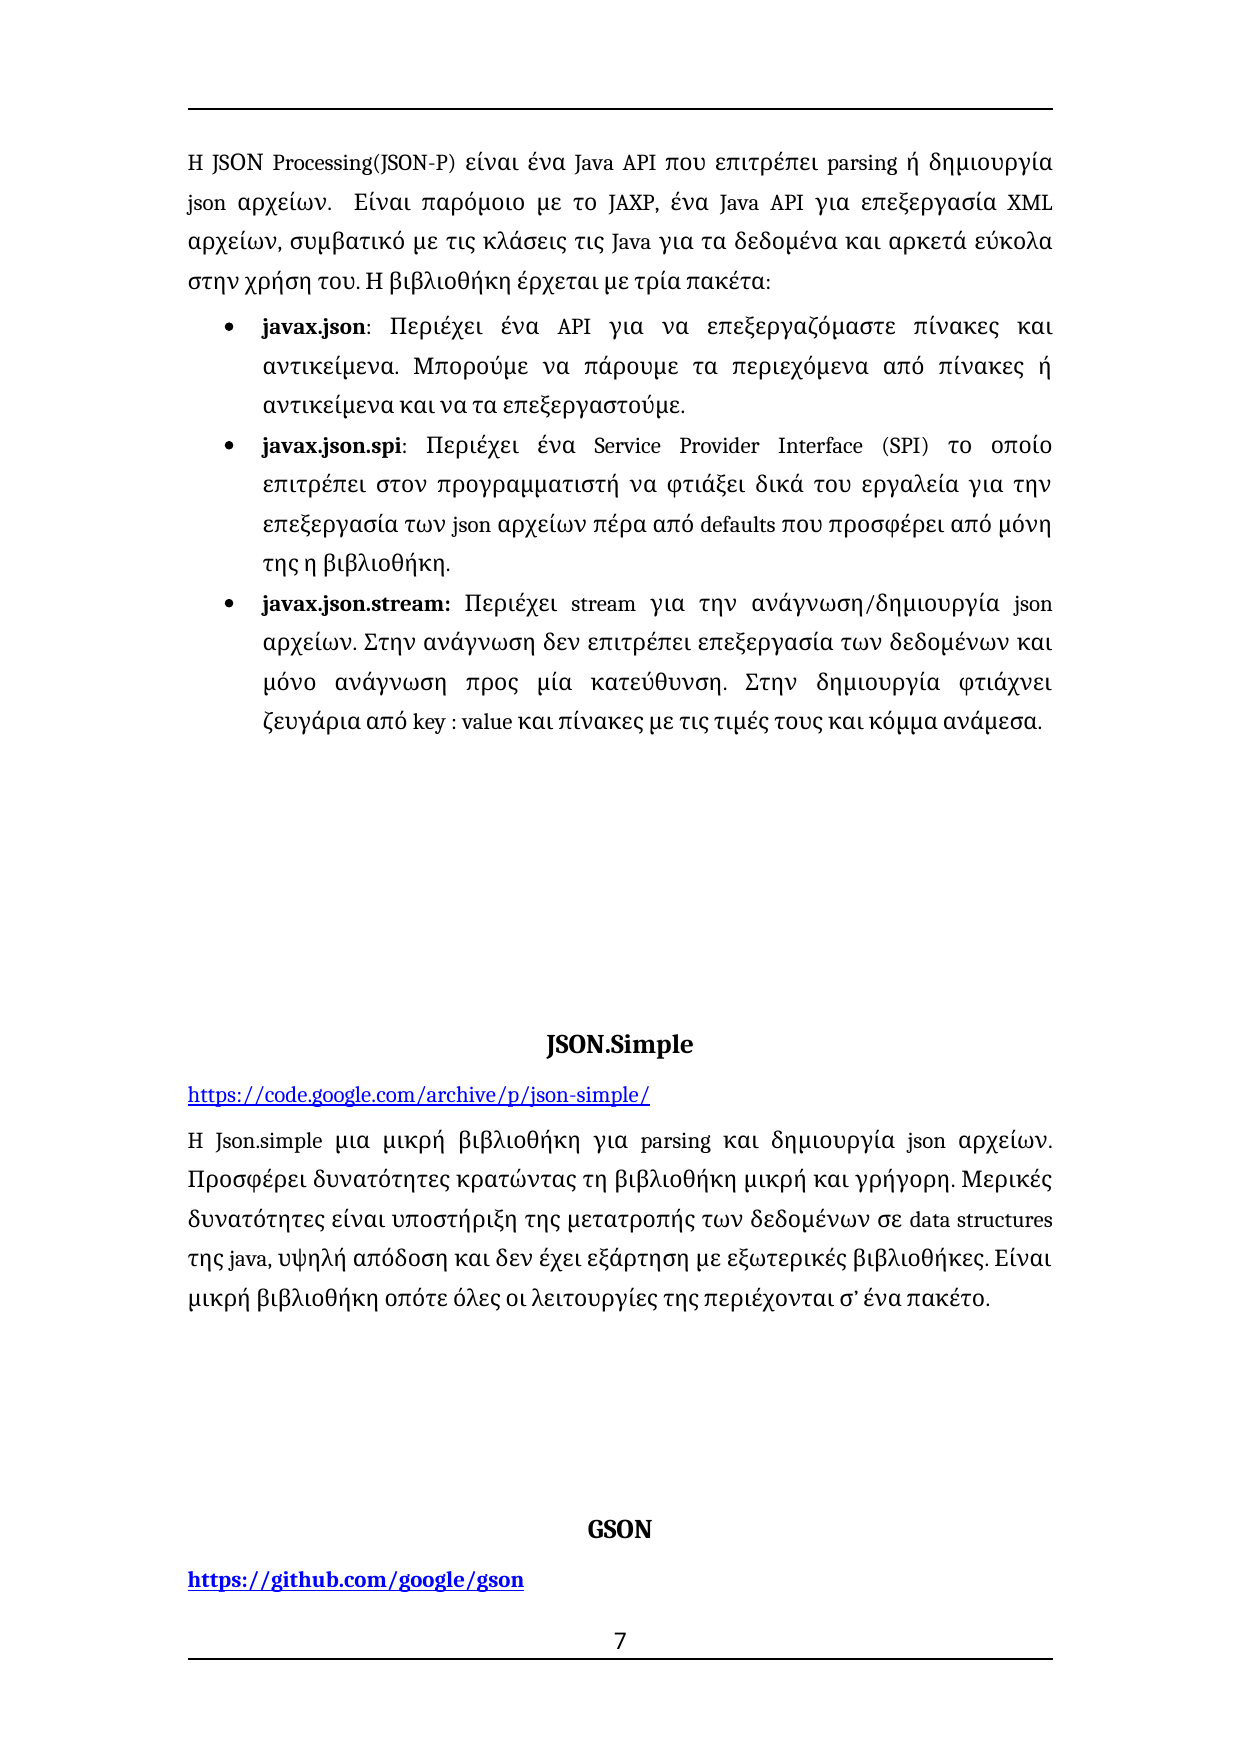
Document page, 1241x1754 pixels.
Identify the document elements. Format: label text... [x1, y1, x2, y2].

list javax.json.stream: Περιέχει stream για την ανάγνωση/δημιουργία json αρχείων. Στην ανάγνωση δεν επιτρέπει επεξεργασία των δεδομένων και μόνο ανάγνωση προς μία κατεύθυνση. Στην δημιουργία φτιάχνει ζευγάρια από key : value και πίνακες με τις τιμές τους και κόμμα ανάμεσα. [225, 591, 1053, 735]
list javax.json.spi: Περιέχει ένα Service Provider Interface (SPI) το οποίο επιτρέπει στον προγραμματιστή να φτιάξει δικά του εργαλεία για την επεξεργασία των json αρχείων πέρα από defaults που προσφέρει από μόνη της η βιβλιοθήκη. [225, 433, 1053, 577]
text GSON [187, 1514, 1053, 1545]
list javax.json: Περιέχει ένα API για να επεξεργαζόμαστε πίνακες και αντικείμενα. Μπορούμε να πάρουμε τα περιεχόμενα από πίνακες ή αντικείμενα και να τα επεξεργαστούμε. [225, 314, 1053, 419]
text https://code.google.com/archive/p/json-simple/ [187, 1082, 1053, 1108]
text H JSΟΝ Processing(JSON-P) είναι ένα Java API που επιτρέπει parsing ή δημιουργία json αρχείων. Είναι παρόμοιο με το JAXP, ένα Java API για επεξεργασία XML αρχείων, συμβατικό με τις κλάσεις τις Java για τα δεδομένα και αρκετά εύκολα στην χρήση του. Η βιβλιοθήκη έρχεται με τρία πακέτα: [187, 150, 1053, 295]
text JSON.Simple [187, 1029, 1053, 1060]
text https://github.com/google/gson [187, 1567, 1053, 1593]
text H Json.simple μια μικρή βιβλιοθήκη για parsing και δημιουργία json αρχείων. Προσφέρει δυνατότητες κρατώντας τη βιβλιοθήκη μικρή και γρήγορη. Μερικές δυνατότητες είναι υποστήριξη της μετατροπής των δεδομένων σε data structures της java, υψηλή απόδοση και δεν έχει εξάρτηση με εξωτερικές βιβλιοθήκες. Είναι μικρή βιβλιοθήκη οπότε όλες οι λειτουργίες της περιέχονται σ’ ένα πακέτο. [187, 1128, 1053, 1312]
